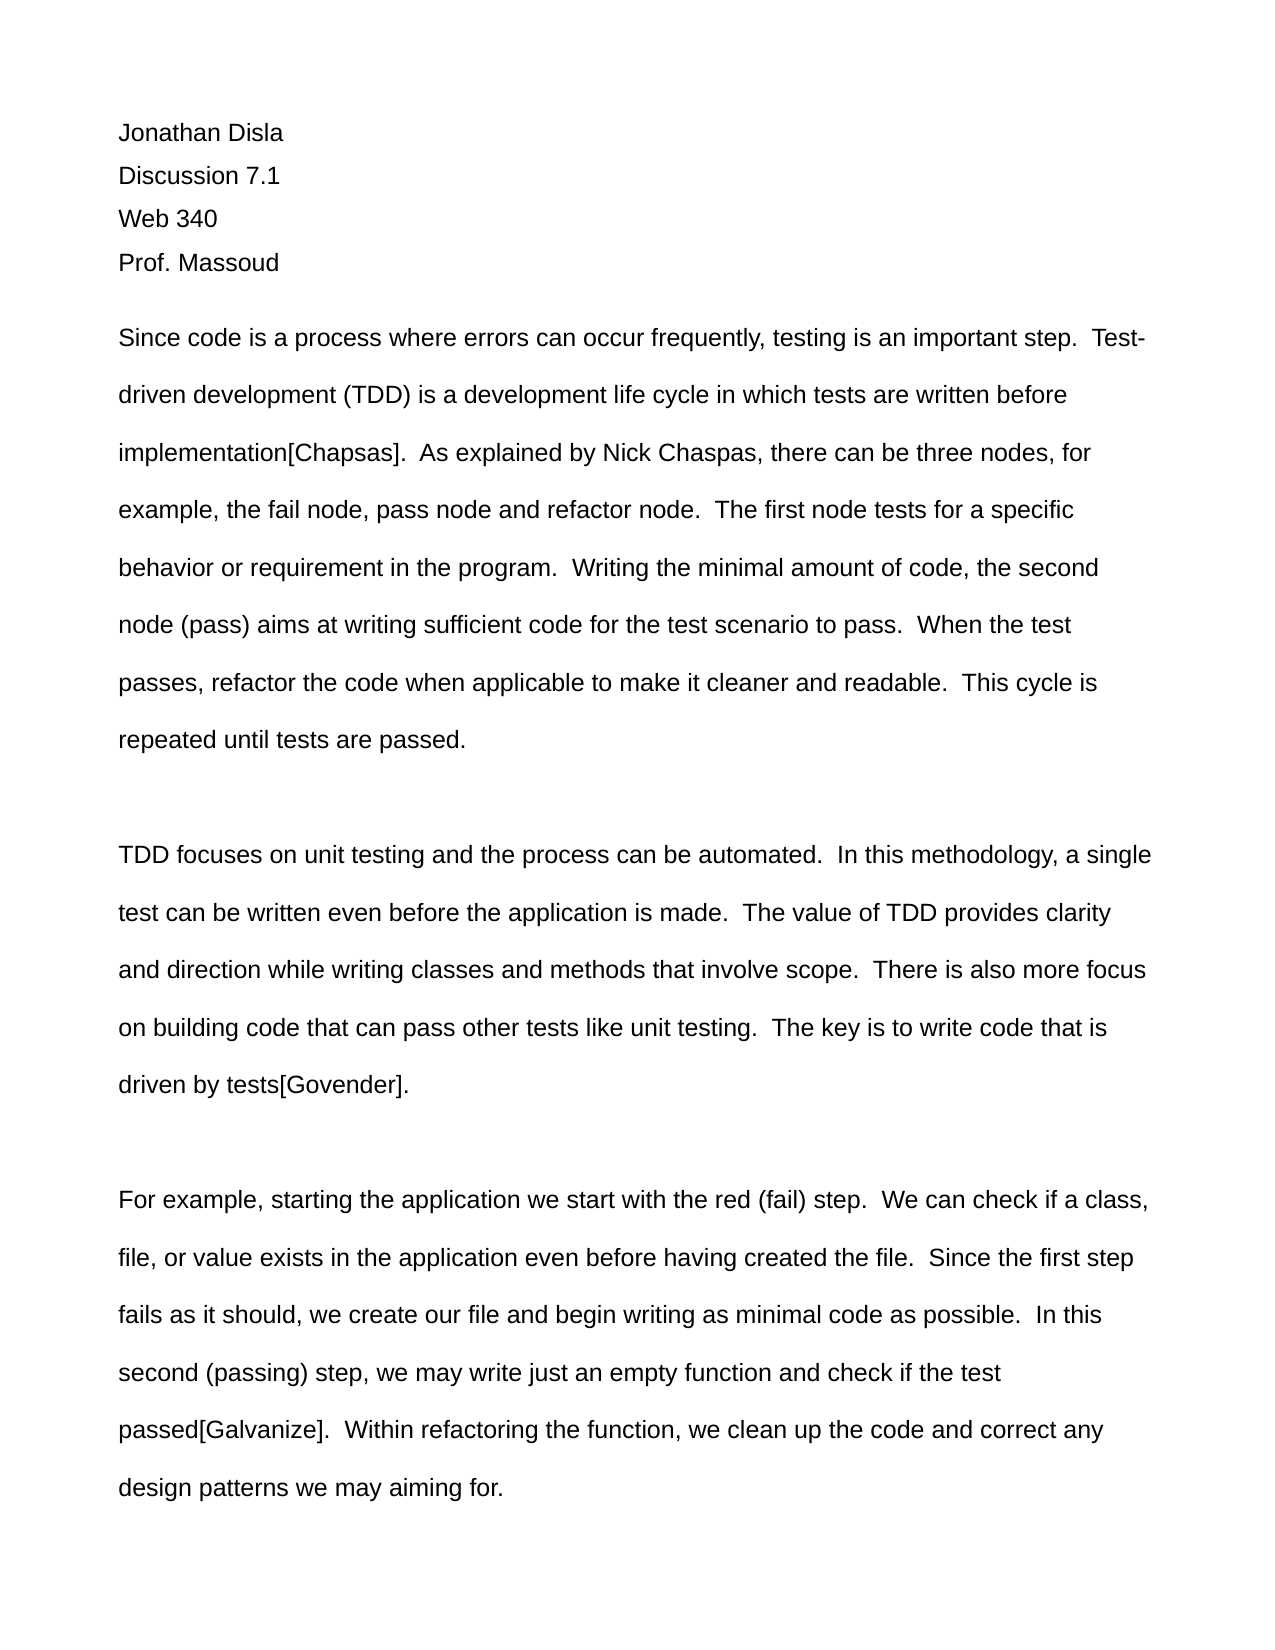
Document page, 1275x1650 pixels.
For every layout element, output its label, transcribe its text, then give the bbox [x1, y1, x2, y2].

text Discussion 7.1 [118, 161, 1157, 190]
text Prof. Massoud [118, 247, 1157, 276]
text TDD focuses on unit testing and the process can be automated. In this methodology, a single test can be written even before the application is made. The value of TDD provides clarity and direction while writing classes and methods that involve scope. There is also more focus on building code that can pass other tests like unit testing. The key is to write code that is driven by tests[Govender]. [118, 840, 1157, 1099]
text Web 340 [118, 204, 1157, 233]
text For example, starting the application we start with the red (fail) step. We can check if a class, file, or value exists in the application even before having created the file. Since the first step fails as it should, we create our file and begin writing as minimal code as possible. In this second (passing) step, we may write just an empty function and check if the test passed[Galvanize]. Within refactoring the function, we clean up the code and correct any design patterns we may aiming for. [118, 1185, 1157, 1501]
text Jonathan Disla [118, 118, 1157, 147]
text Since code is a process where errors can occur frequently, testing is an important step. Test-driven development (TDD) is a development life cycle in which tests are written before implementation[Chapsas]. As explained by Nick Chaspas, there can be three nodes, for example, the fail node, pass node and refactor node. The first node tests for a specific behavior or requirement in the program. Writing the minimal amount of code, the second node (pass) aims at writing sufficient code for the test scenario to pass. When the test passes, refactor the code when applicable to make it cleaner and readable. This cycle is repeated until tests are passed. [118, 322, 1157, 754]
